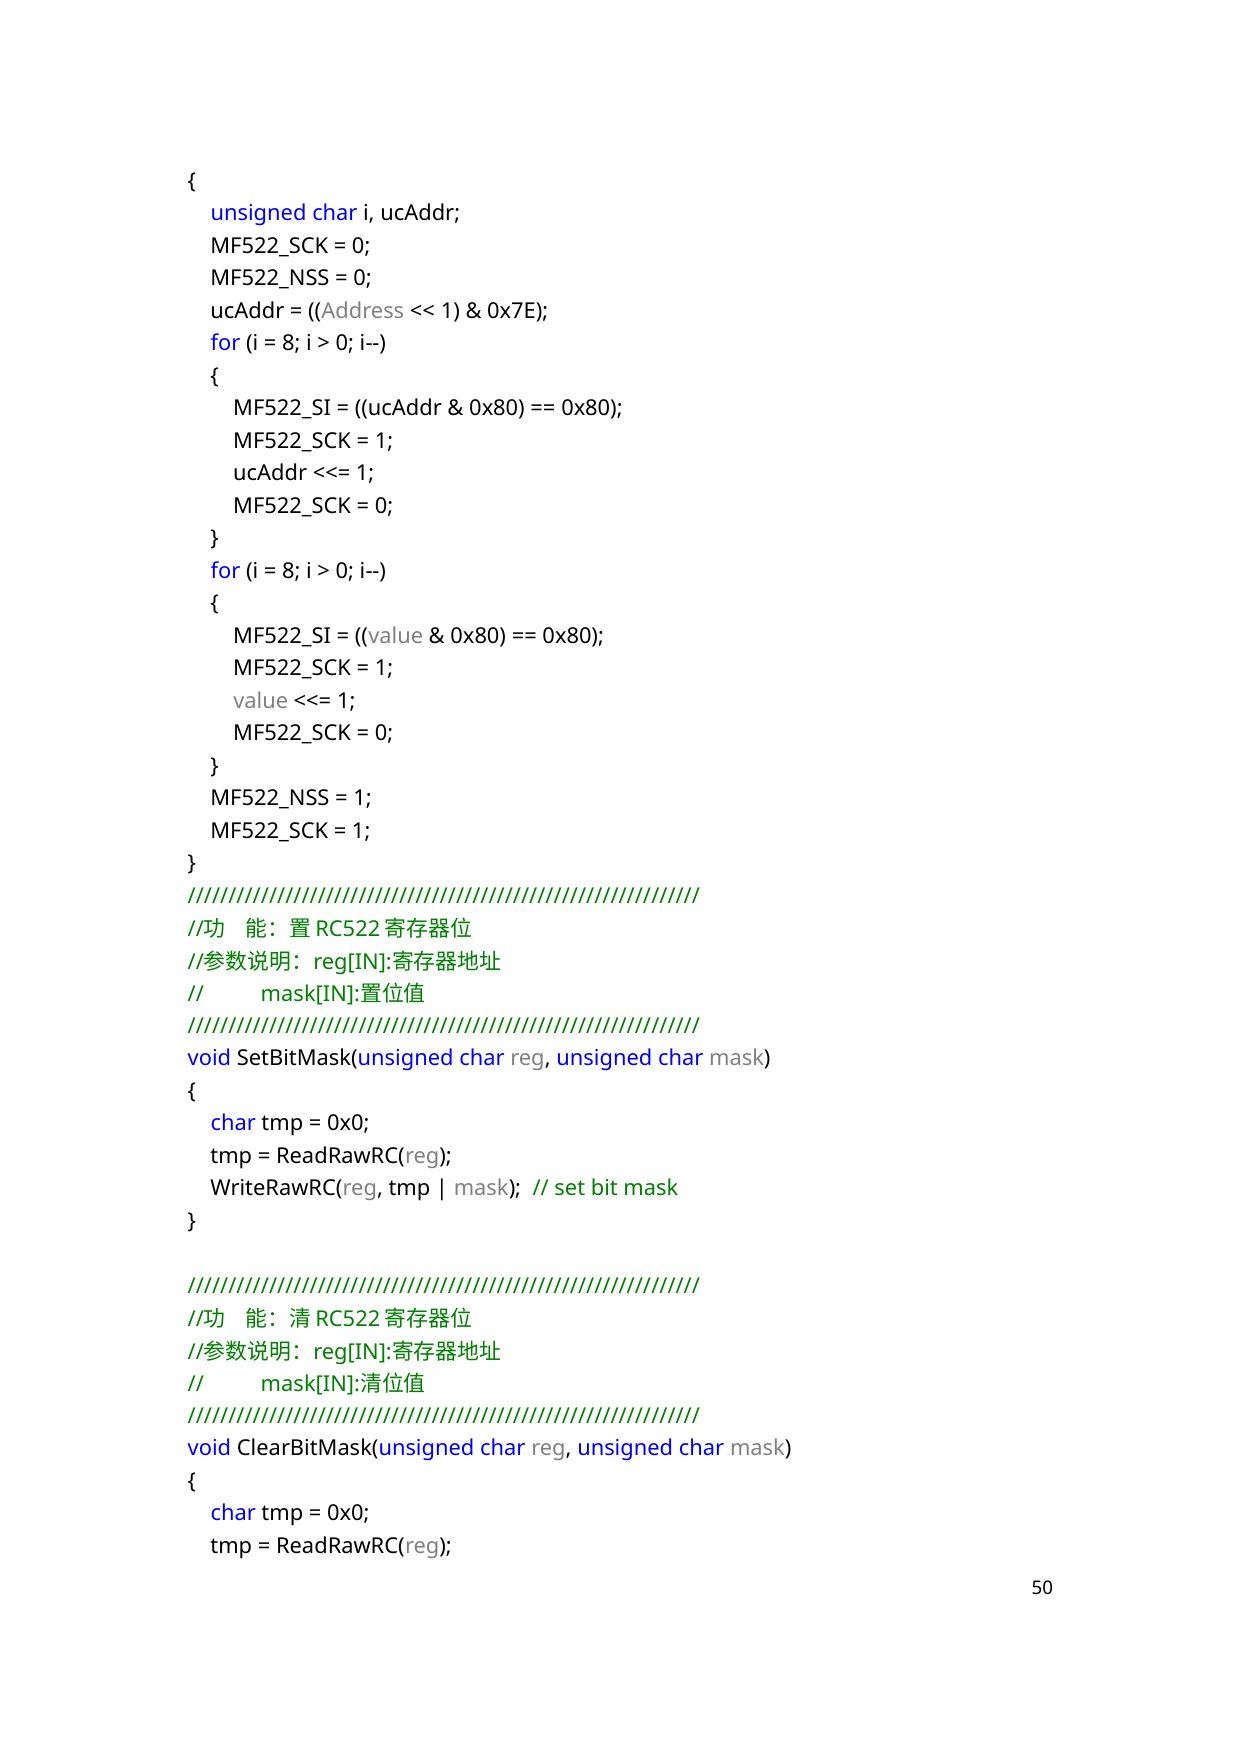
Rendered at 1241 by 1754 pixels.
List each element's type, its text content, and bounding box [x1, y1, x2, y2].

text } [187, 846, 1053, 878]
text char tmp = 0x0; [187, 1496, 1053, 1528]
text //功 能：置RC522寄存器位 [187, 911, 1053, 943]
text for (i = 8; i > 0; i--) [187, 553, 1053, 586]
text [187, 1398, 1053, 1431]
text MF522_NSS = 1; [187, 781, 1053, 813]
text MF522_SCK = 0; [187, 228, 1053, 261]
text for (i = 8; i > 0; i--) [187, 326, 1053, 358]
text //参数说明：reg[IN]:寄存器地址 [187, 943, 1053, 976]
text MF522_NSS = 0; [187, 261, 1053, 293]
text char tmp = 0x0; [187, 1106, 1053, 1138]
text { [187, 358, 1053, 391]
text ucAddr = ((Address << 1) & 0x7E); [187, 293, 1053, 326]
text //参数说明：reg[IN]:寄存器地址 [187, 1333, 1053, 1366]
text MF522_SI = ((ucAddr & 0x80) == 0x80); [187, 391, 1053, 423]
text ucAddr <<= 1; [187, 456, 1053, 488]
text } [187, 521, 1053, 553]
text tmp = ReadRawRC(reg); [187, 1528, 1053, 1561]
text // mask[IN]:置位值 [187, 976, 1053, 1008]
text value <<= 1; [187, 683, 1053, 716]
text MF522_SCK = 1; [187, 651, 1053, 683]
text { [187, 1073, 1053, 1106]
text { [187, 586, 1053, 618]
text } [187, 748, 1053, 781]
text // mask[IN]:清位值 [187, 1366, 1053, 1398]
text /////////////////////////////////////////////////////////////// [187, 878, 1053, 911]
text void SetBitMask(unsigned char reg, unsigned char mask) [187, 1041, 1053, 1073]
text { [187, 163, 1053, 196]
text /////////////////////////////////////////////////////////////// [187, 1008, 1053, 1041]
text //功 能：清RC522寄存器位 [187, 1301, 1053, 1333]
text MF522_SCK = 1; [187, 813, 1053, 846]
text WriteRawRC(reg, tmp | mask); // set bit mask [187, 1171, 1053, 1203]
text } [187, 1203, 1053, 1236]
text MF522_SCK = 0; [187, 716, 1053, 748]
text MF522_SCK = 0; [187, 488, 1053, 521]
text /////////////////////////////////////////////////////////////// [187, 1268, 1053, 1301]
text MF522_SCK = 1; [187, 423, 1053, 456]
text MF522_SI = ((value & 0x80) == 0x80); [187, 618, 1053, 651]
text void ClearBitMask(unsigned char reg, unsigned char mask) [187, 1431, 1053, 1463]
text { [187, 1463, 1053, 1496]
text tmp = ReadRawRC(reg); [187, 1138, 1053, 1171]
text unsigned char i, ucAddr; [187, 196, 1053, 228]
